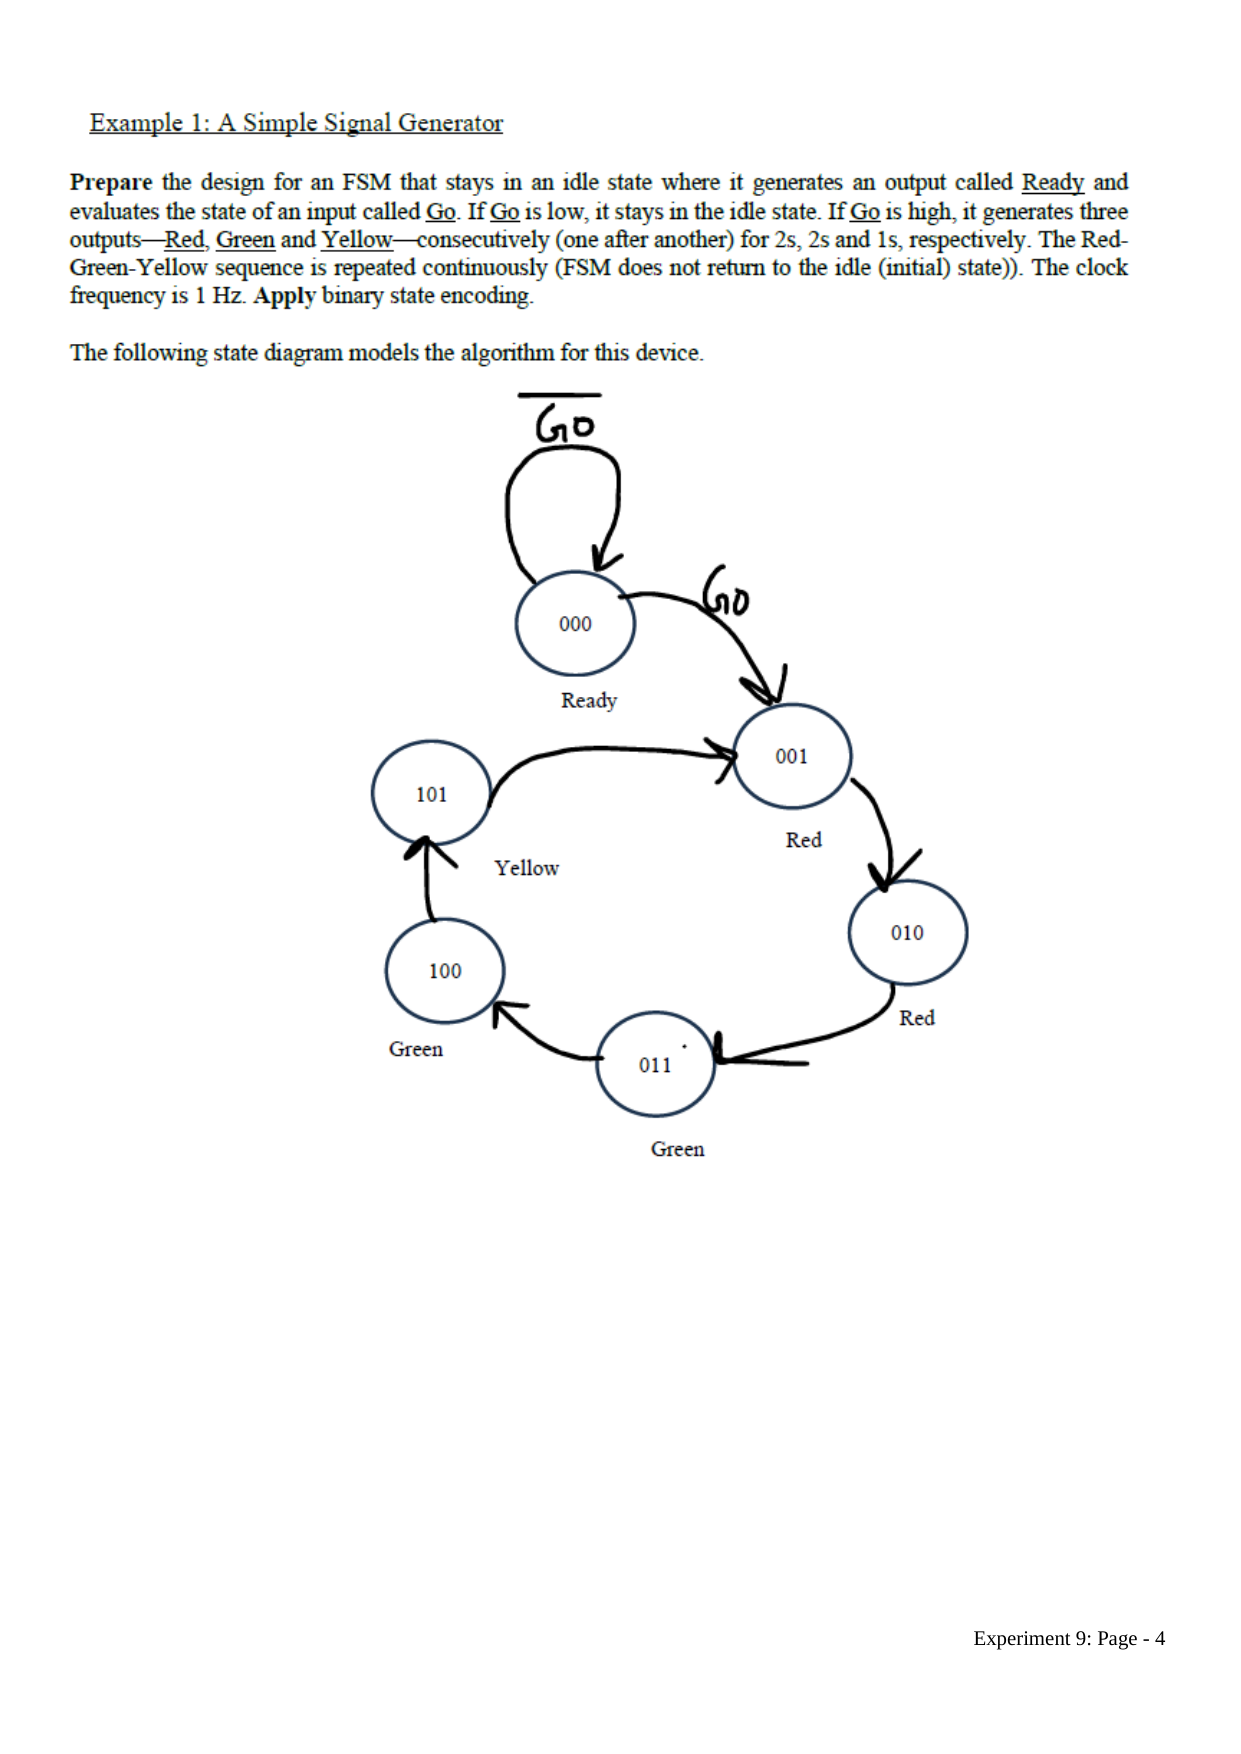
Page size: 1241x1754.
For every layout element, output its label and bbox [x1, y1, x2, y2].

picture [32, 93, 1180, 1224]
